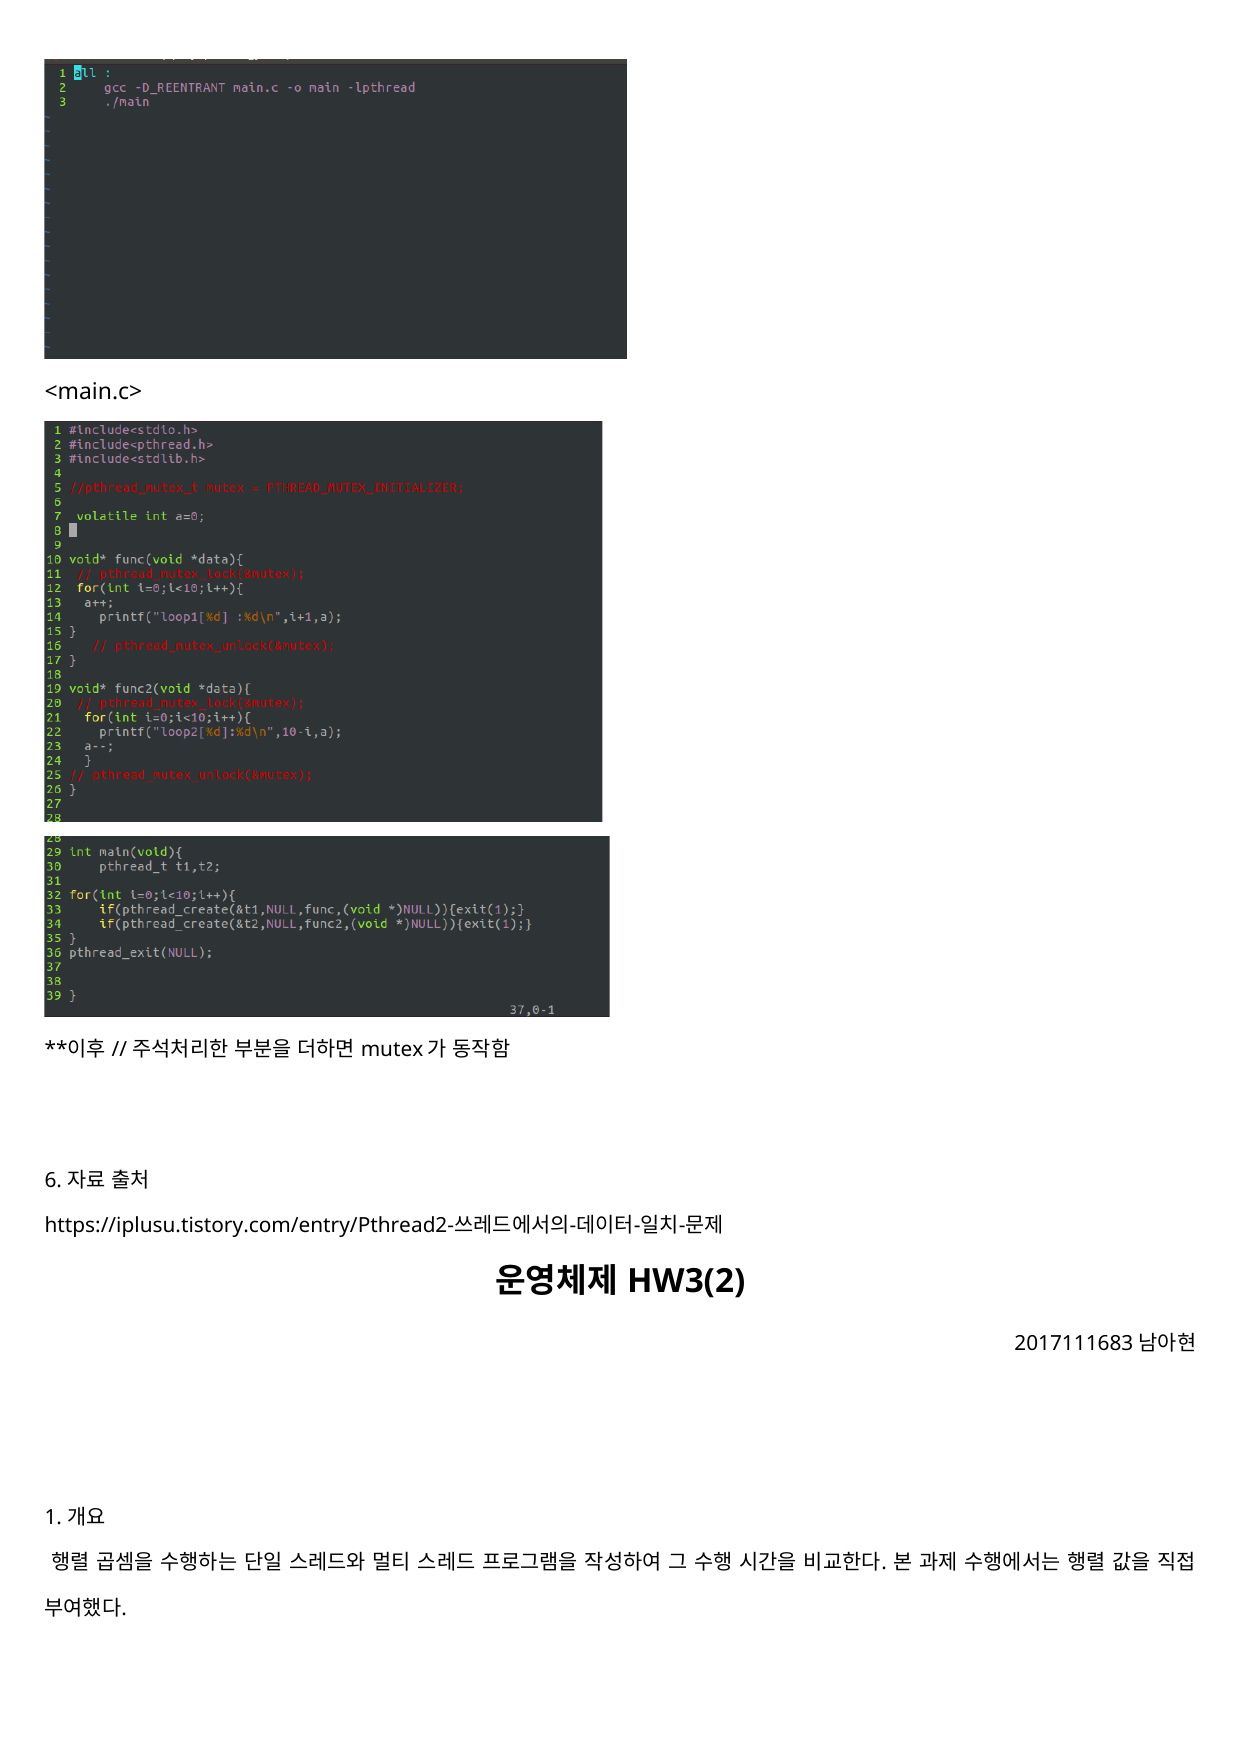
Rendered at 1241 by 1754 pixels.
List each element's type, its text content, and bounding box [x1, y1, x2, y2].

text 6. 자료 출처 [44, 1163, 1196, 1193]
text <main.c> [44, 375, 1196, 406]
picture [44, 836, 610, 1017]
text 1. 개요 [44, 1500, 1196, 1530]
text 행렬 곱셈을 수행하는 단일 스레드와 멀티 스레드 프로그램을 작성하여 그 수행 시간을 비교한다. 본 과제 수행에서는 행렬 값을 직접 부여했다. [44, 1545, 1196, 1621]
text **이후 // 주석처리한 부분을 더하면 mutex가 동작함 [44, 1033, 1196, 1063]
text 운영체제 HW3(2) [44, 1254, 1196, 1302]
picture [44, 59, 627, 359]
picture [44, 421, 603, 822]
text https://iplusu.tistory.com/entry/Pthread2-쓰레드에서의-데이터-일치-문제 [44, 1209, 1196, 1239]
text 2017111683 남아현 [44, 1327, 1196, 1357]
